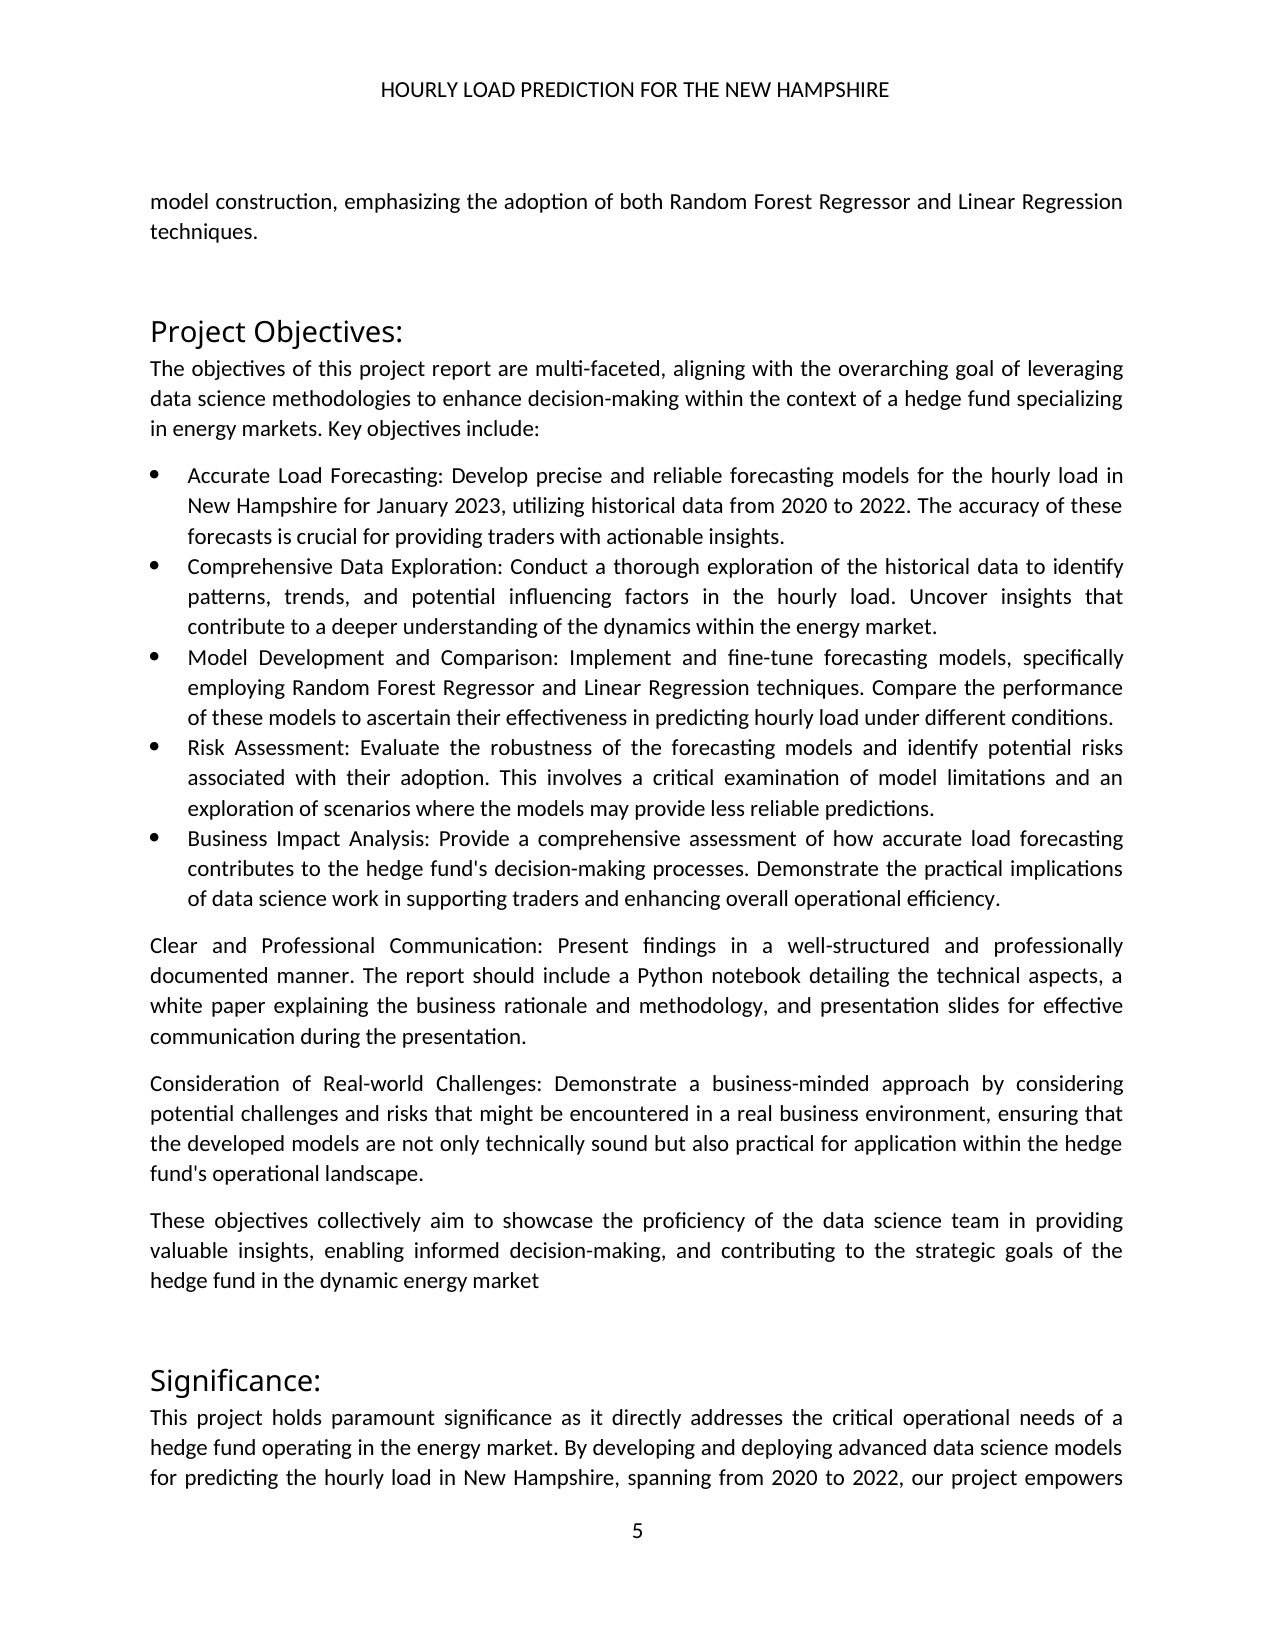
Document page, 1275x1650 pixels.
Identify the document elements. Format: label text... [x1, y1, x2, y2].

list Model Development and Comparison: Implement and fine-tune forecasting models, specifically employing Random Forest Regressor and Linear Regression techniques. Compare the performance of these models to ascertain their effectiveness in predicting hourly load under different conditions. [150, 643, 1125, 731]
list Risk Assessment: Evaluate the robustness of the forecasting models and identify potential risks associated with their adoption. This involves a critical examination of model limitations and an exploration of scenarios where the models may provide less reliable predictions. [150, 733, 1125, 822]
subtitle Project Objectives: [150, 311, 1125, 351]
list Business Impact Analysis: Provide a comprehensive assessment of how accurate load forecasting contributes to the hedge fund's decision-making processes. Demonstrate the practical implications of data science work in supporting traders and enhancing overall operational efficiency. [150, 824, 1125, 912]
list Comprehensive Data Exploration: Conduct a thorough exploration of the historical data to identify patterns, trends, and potential influencing factors in the hourly load. Uncover insights that contribute to a deeper understanding of the dynamics within the energy market. [150, 552, 1125, 640]
list Accurate Load Forecasting: Develop precise and reliable forecasting models for the hourly load in New Hampshire for January 2023, utilizing historical data from 2020 to 2022. The accuracy of these forecasts is crucial for providing traders with actionable insights. [150, 461, 1125, 550]
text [150, 1403, 1125, 1492]
text Consideration of Real-world Challenges: Demonstrate a business-minded approach by considering potential challenges and risks that might be encountered in a real business environment, ensuring that the developed models are not only technically sound but also practical for application within the hedge fund's operational landscape. [150, 1069, 1125, 1187]
text Clear and Professional Communication: Present findings in a well-structured and professionally documented manner. The report should include a Python notebook detailing the technical aspects, a white paper explaining the business rationale and methodology, and presentation slides for effective communication during the presentation. [150, 931, 1125, 1050]
text These objectives collectively aim to showcase the proficiency of the data science team in providing valuable insights, enabling informed decision-making, and contributing to the strategic goals of the hedge fund in the dynamic energy market [150, 1206, 1125, 1294]
text The objectives of this project report are multi-faceted, aligning with the overarching goal of leveraging data science methodologies to enhance decision-making within the context of a hedge fund specializing in energy markets. Key objectives include: [150, 354, 1125, 442]
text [150, 187, 1125, 246]
subtitle Significance: [150, 1360, 1125, 1400]
